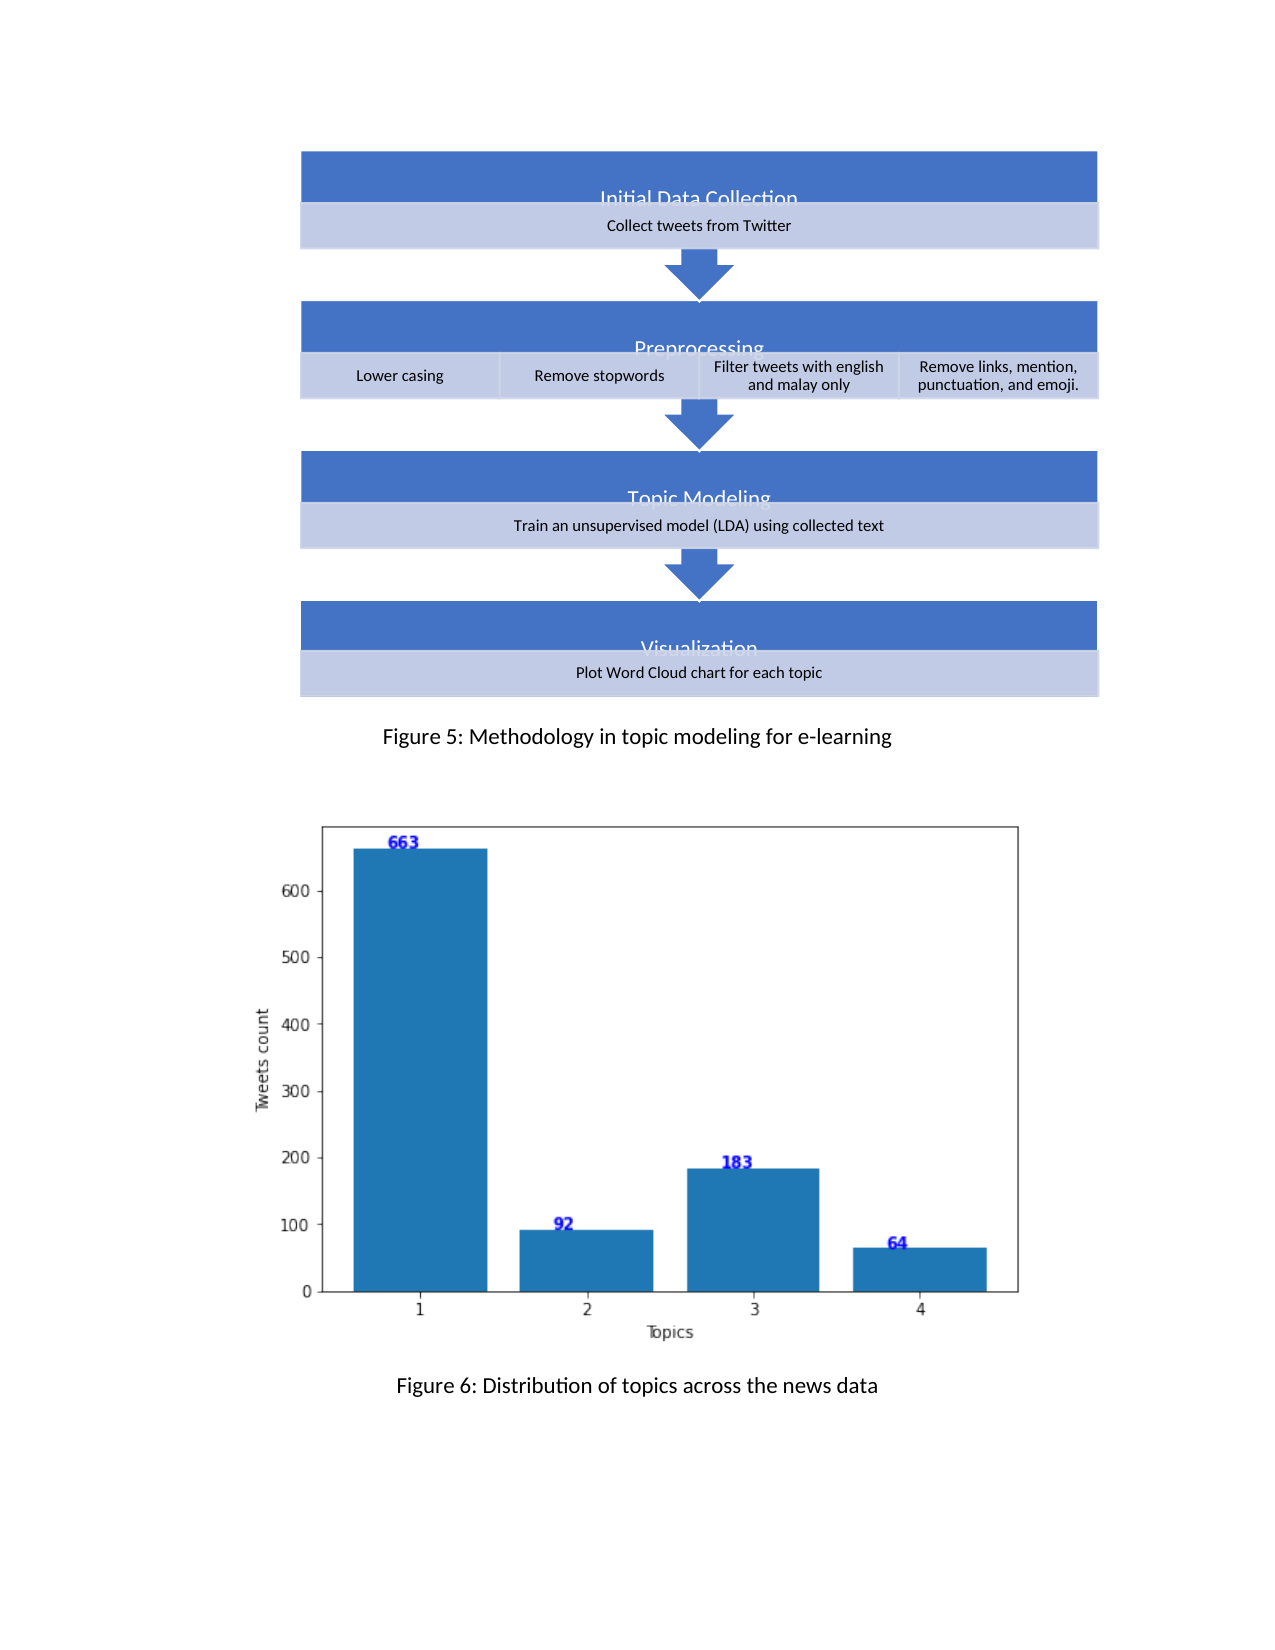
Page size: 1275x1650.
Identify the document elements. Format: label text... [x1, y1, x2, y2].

text Figure 5: Methodology in topic modeling for e-learning [150, 722, 1125, 750]
picture [246, 815, 1029, 1353]
text Figure 6: Distribution of topics across the news data [150, 1371, 1125, 1399]
